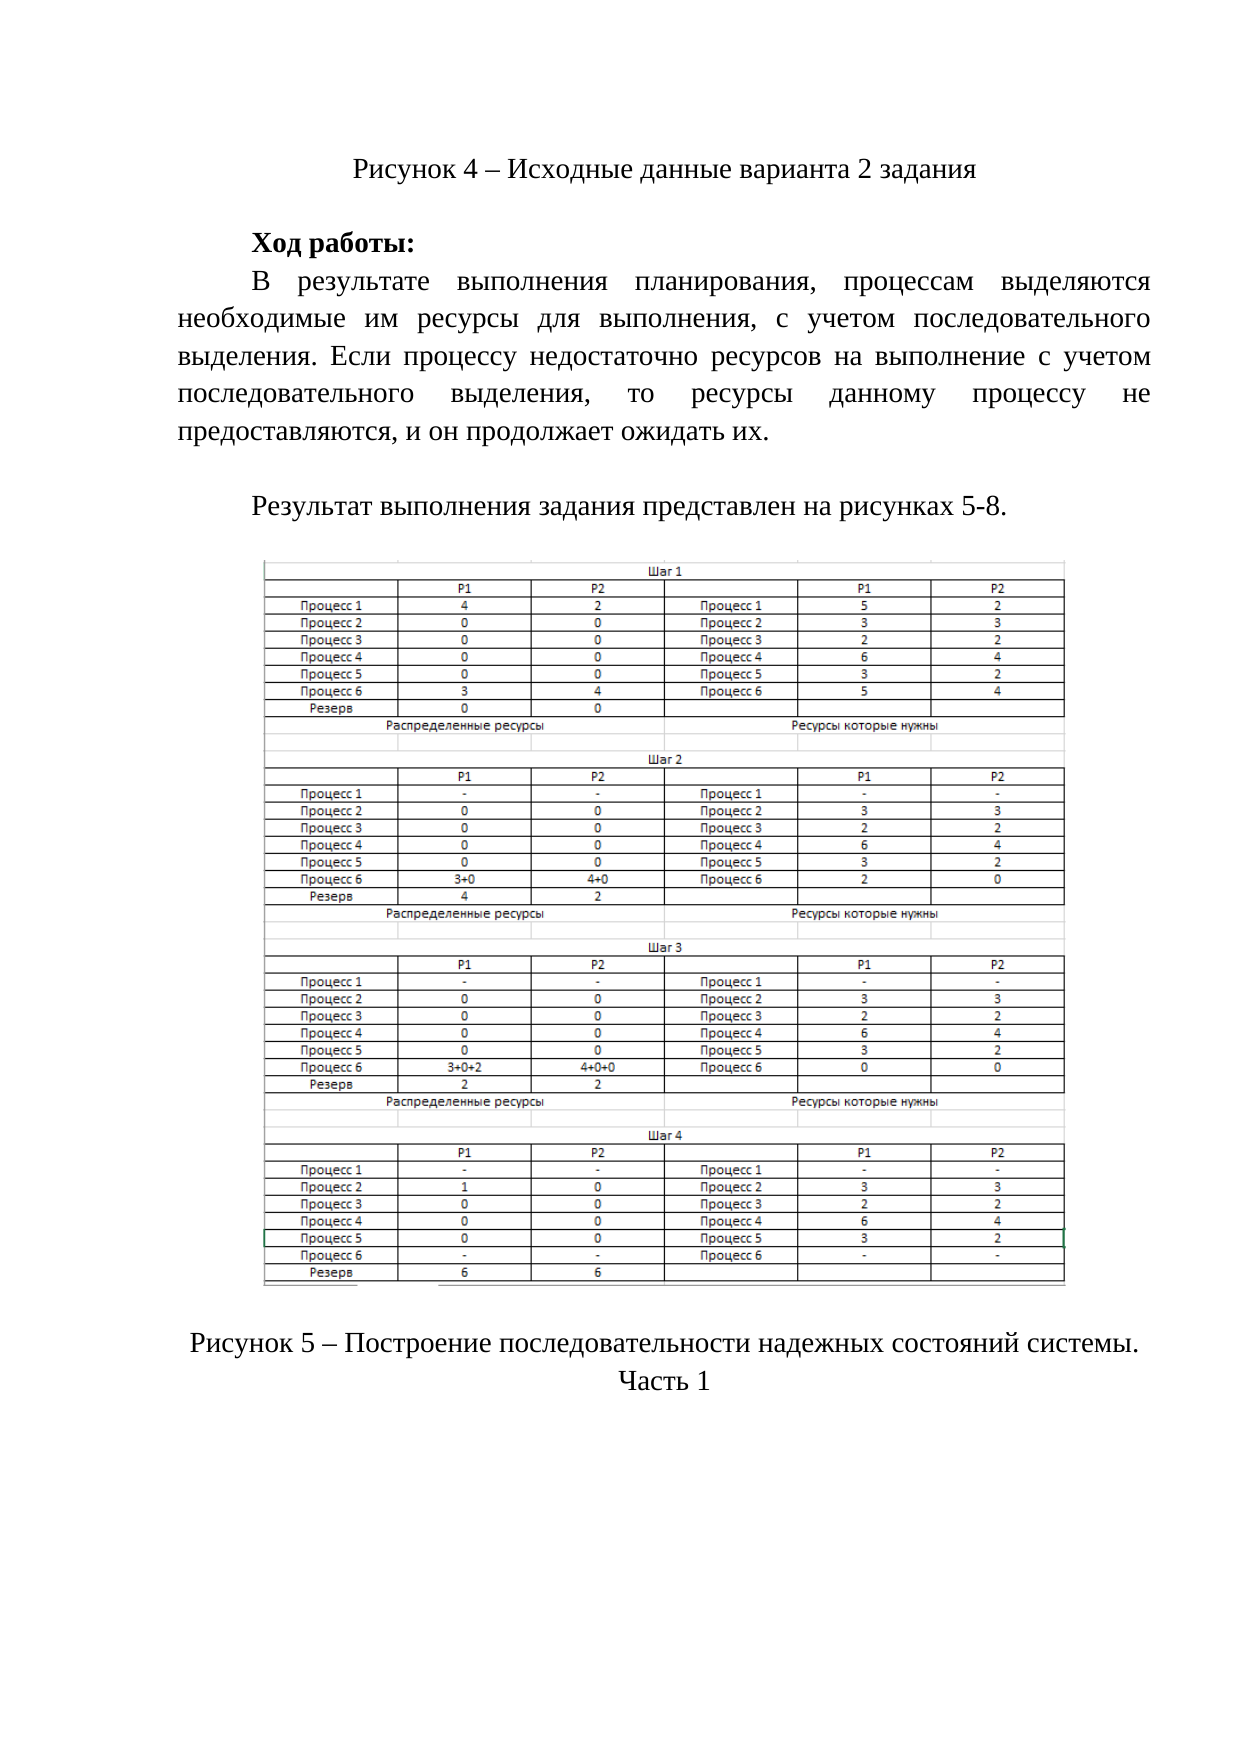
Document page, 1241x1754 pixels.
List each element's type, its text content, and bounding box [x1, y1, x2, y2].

text Результат выполнения задания представлен на рисунках 5-8. [177, 485, 1152, 523]
text Ход работы: [177, 223, 1152, 260]
text Рисунок 5 – Построение последовательности надежных состояний системы. Часть 1 [177, 1323, 1152, 1398]
text Рисунок 4 – Исходные данные варианта 2 задания [177, 152, 1152, 185]
picture [263, 560, 1066, 1286]
text В результате выполнения планирования, процессам выделяются необходимые им ресурсы для выполнения, с учетом последовательного выделения. Если процессу недостаточно ресурсов на выполнение с учетом последовательного выделения, то ресурсы данному процессу не предоставляются, и он продолжает ожидать их. [177, 260, 1152, 448]
